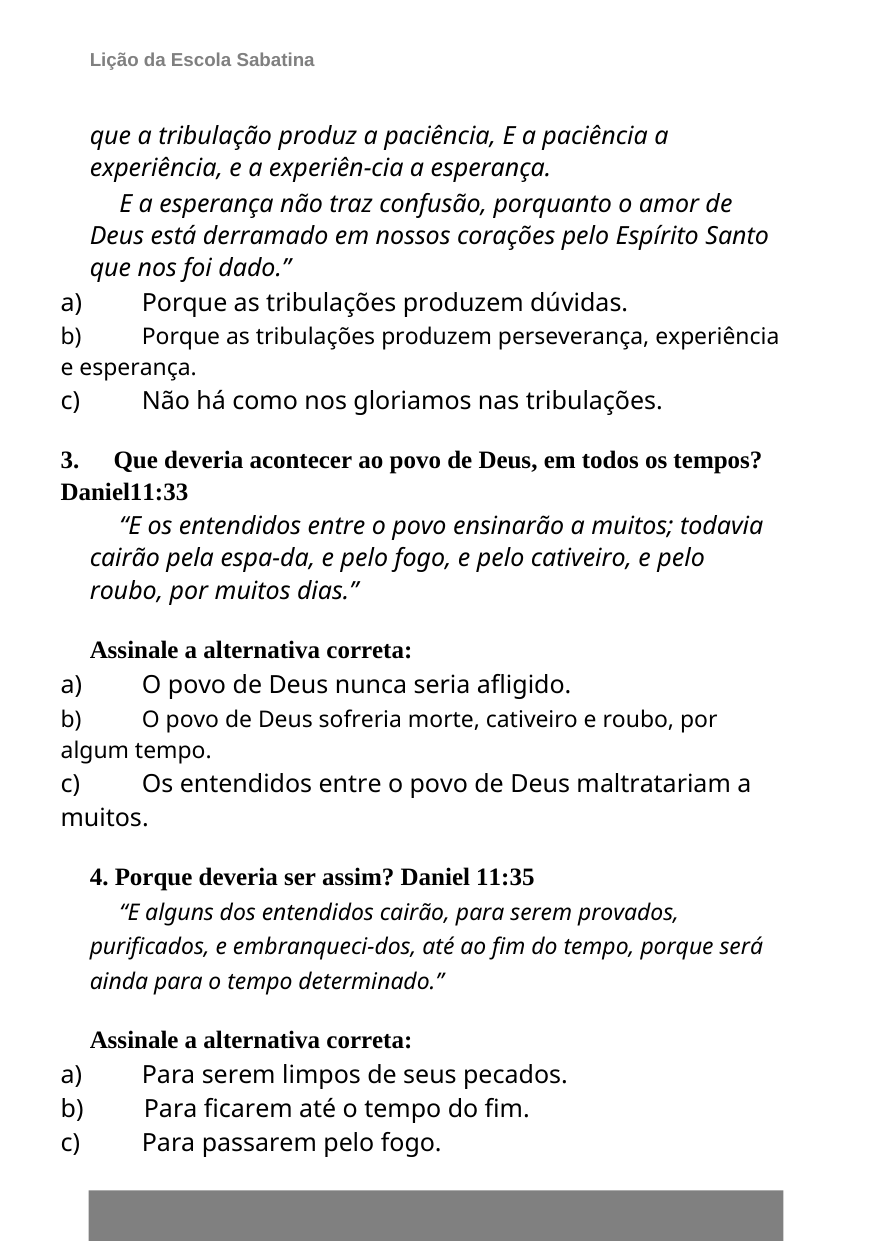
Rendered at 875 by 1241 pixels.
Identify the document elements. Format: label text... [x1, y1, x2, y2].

text Assinale a alternativa correta: [89, 635, 785, 664]
text “E alguns dos entendidos cairão, para serem provados, purificados, e embranqueci-dos, até ao fim do tempo, porque será ainda para o tempo determinado.” [89, 896, 785, 996]
text “E os entendidos entre o povo ensinarão a muitos; todavia cairão pela espa-da, e pelo fogo, e pelo cativeiro, e pelo roubo, por muitos dias.” [89, 509, 785, 607]
list Os entendidos entre o povo de Deus maltratariam a muitos. [60, 766, 785, 834]
list Para passarem pelo fogo. [60, 1125, 785, 1159]
list Para serem limpos de seus pecados. [60, 1057, 785, 1091]
list Não há como nos gloriamos nas tribulações. [60, 383, 785, 417]
text E a esperança não traz confusão, porquanto o amor de Deus está derramado em nossos corações pelo Espírito Santo que nos foi dado.” [89, 186, 785, 284]
list Que deveria acontecer ao povo de Deus, em todos os tempos? Daniel11:33 [60, 446, 785, 506]
text que a tribulação produz a paciência, E a paciência a experiência, e a experiên-cia a esperança. [89, 119, 785, 184]
list O povo de Deus sofreria morte, cativeiro e roubo, por algum tempo. [60, 702, 785, 765]
list O povo de Deus nunca seria afligido. [60, 667, 785, 701]
text Lição da Escola Sabatina [89, 49, 785, 70]
text Assinale a alternativa correta: [89, 1025, 785, 1054]
text 4. Porque deveria ser assim? Daniel 11:35 [89, 862, 785, 891]
list Porque as tribulações produzem dúvidas. [60, 284, 785, 318]
list Porque as tribulações produzem perseverança, experiência e esperança. [60, 320, 785, 382]
list Para ficarem até o tempo do fim. [60, 1091, 785, 1125]
